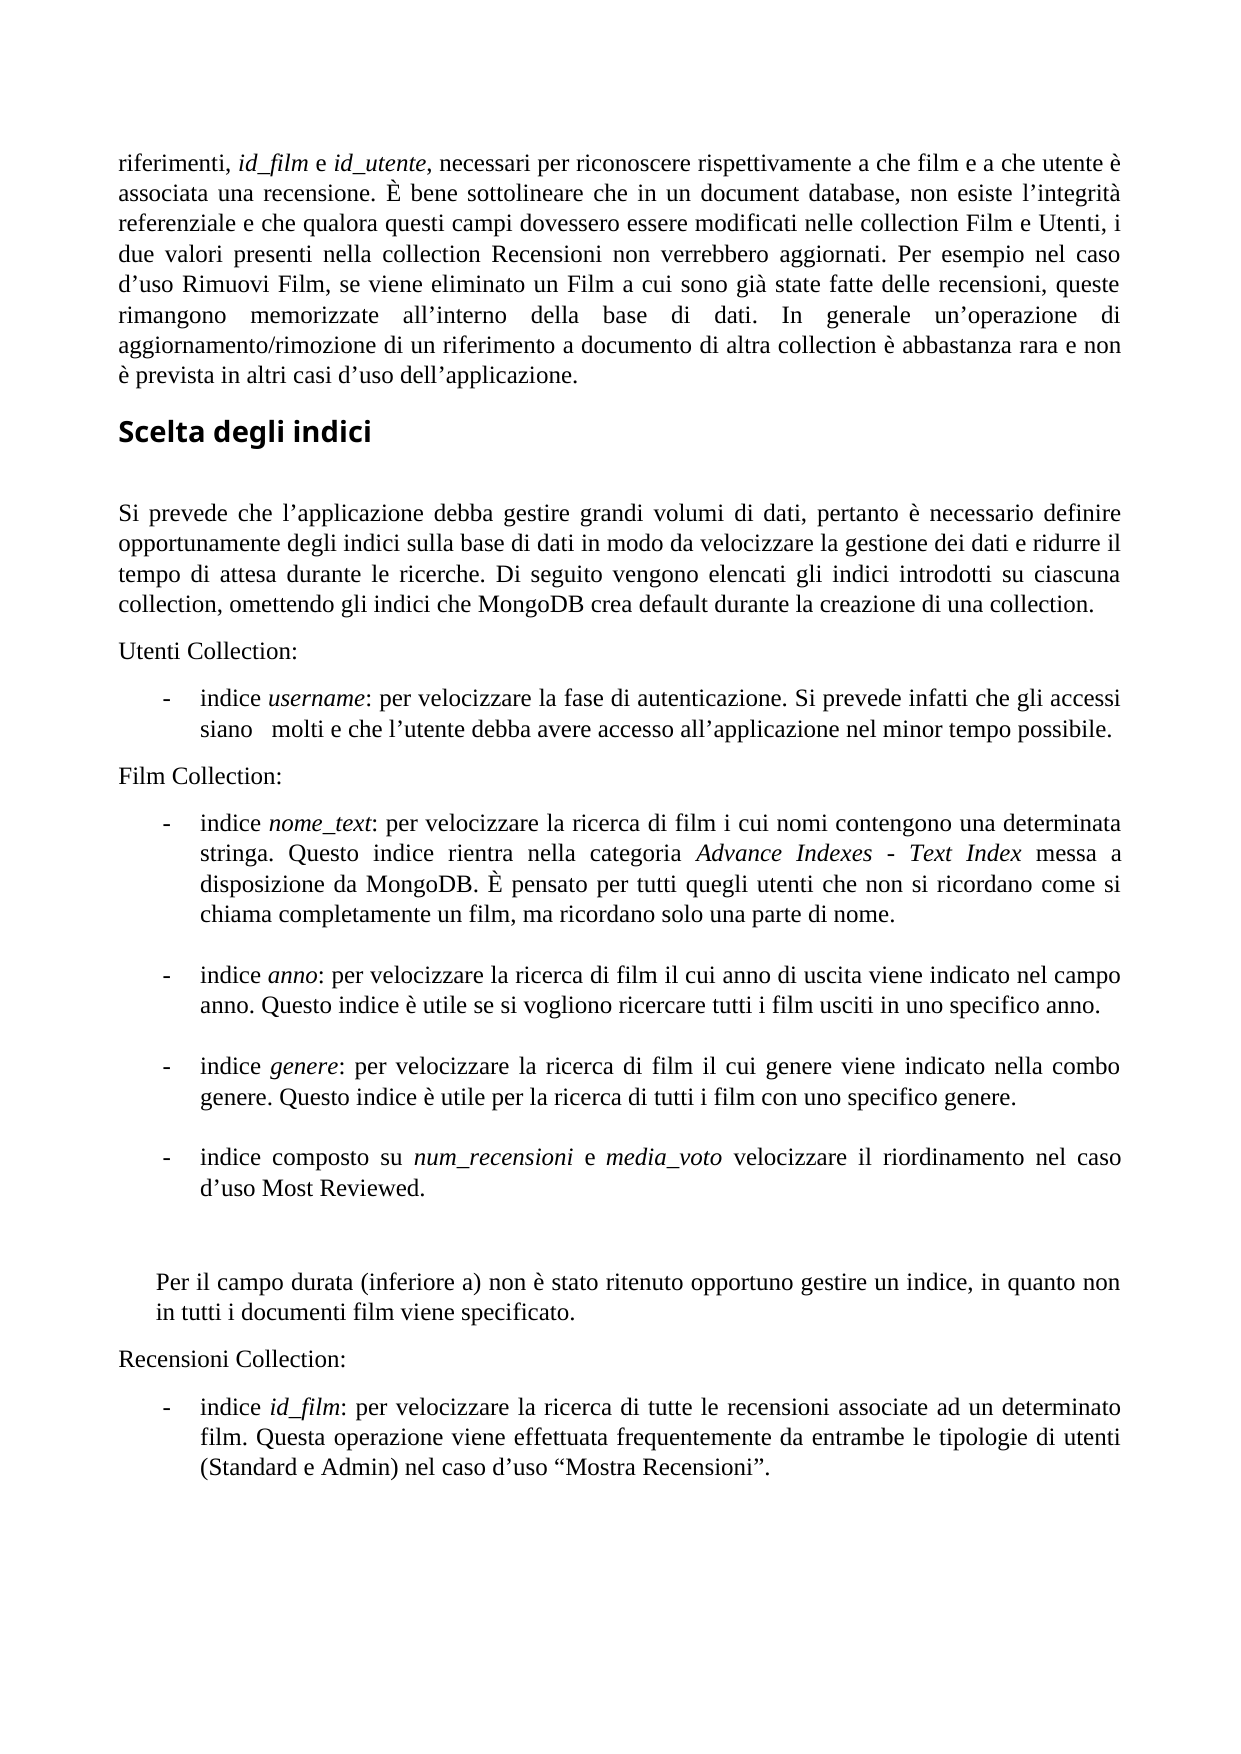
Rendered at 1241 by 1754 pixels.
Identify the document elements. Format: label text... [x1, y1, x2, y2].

list indice username: per velocizzare la fase di autenticazione. Si prevede infatti che gli accessi siano molti e che l’utente debba avere accesso all’applicazione nel minor tempo possibile. [162, 683, 1122, 742]
list indice anno: per velocizzare la ricerca di film il cui anno di uscita viene indicato nel campo anno. Questo indice è utile se si vogliono ricercare tutti i film usciti in uno specifico anno. [162, 960, 1122, 1019]
text Recensioni Collection: [118, 1344, 1122, 1373]
subtitle Scelta degli indici [118, 412, 1122, 451]
text Utenti Collection: [118, 636, 1122, 665]
list indice composto su num_recensioni e media_voto velocizzare il riordinamento nel caso d’uso Most Reviewed. [162, 1142, 1122, 1202]
list indice nome_text: per velocizzare la ricerca di film i cui nomi contengono una determinata stringa. Questo indice rientra nella categoria Advance Indexes - Text Index messa a disposizione da MongoDB. È pensato per tutti quegli utenti che non si ricordano come si chiama completamente un film, ma ricordano solo una parte di nome. [162, 808, 1122, 928]
list indice id_film: per velocizzare la ricerca di tutte le recensioni associate ad un determinato film. Questa operazione viene effettuata frequentemente da entrambe le tipologie di utenti (Standard e Admin) nel caso d’uso “Mostra Recensioni”. [162, 1392, 1122, 1481]
text Si prevede che l’applicazione debba gestire grandi volumi di dati, pertanto è necessario definire opportunamente degli indici sulla base di dati in modo da velocizzare la gestione dei dati e ridurre il tempo di attesa durante le ricerche. Di seguito vengono elencati gli indici introdotti su ciascuna collection, omettendo gli indici che MongoDB crea default durante la creazione di una collection. [118, 498, 1122, 618]
text Film Collection: [118, 761, 1122, 789]
list indice genere: per velocizzare la ricerca di film il cui genere viene indicato nella combo genere. Questo indice è utile per la ricerca di tutti i film con uno specifico genere. [162, 1051, 1122, 1110]
list Per il campo durata (inferiore a) non è stato ritenuto opportuno gestire un indice, in quanto non in tutti i documenti film viene specificato. [156, 1267, 1122, 1326]
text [118, 148, 1122, 389]
